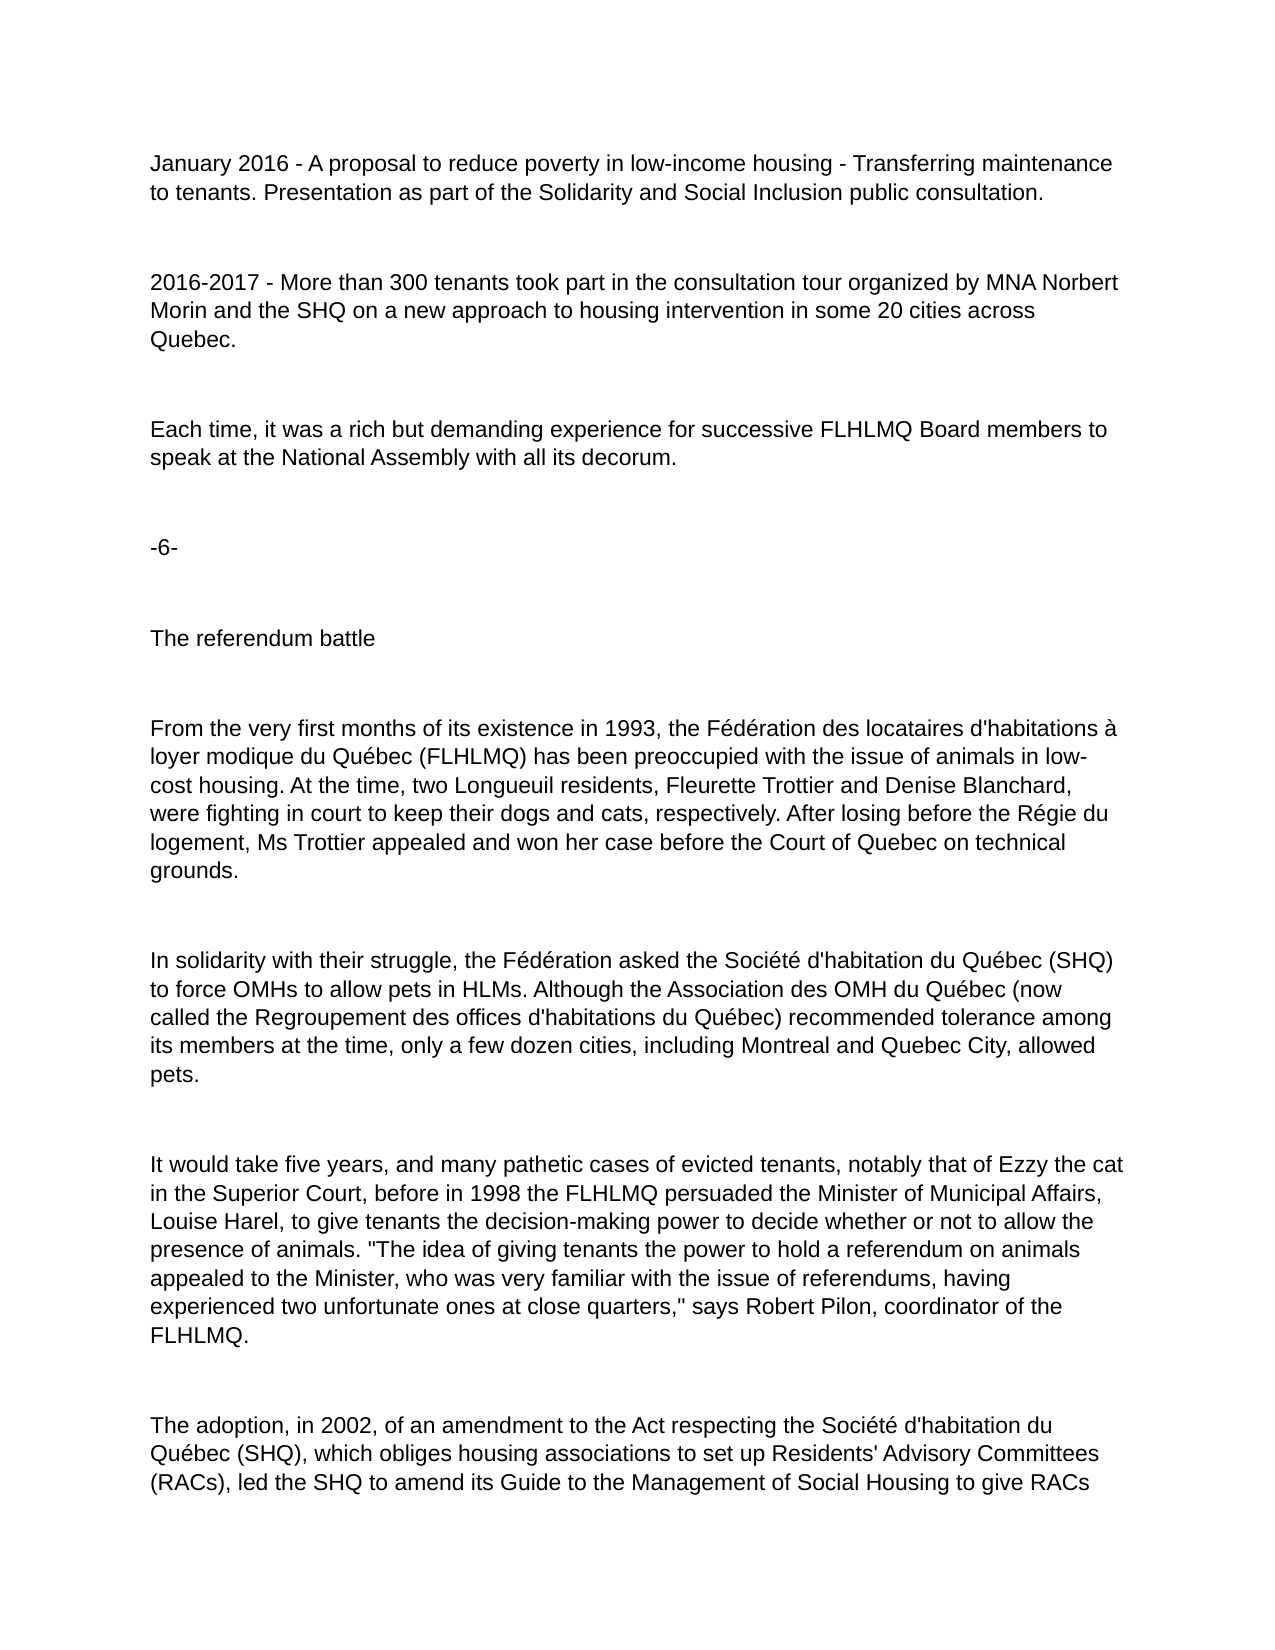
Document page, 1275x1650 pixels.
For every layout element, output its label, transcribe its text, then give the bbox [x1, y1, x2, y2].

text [150, 1412, 1125, 1495]
text From the very first months of its existence in 1993, the Fédération des locataires d'habitations à loyer modique du Québec (FLHLMQ) has been preoccupied with the issue of animals in low-cost housing. At the time, two Longueuil residents, Fleurette Trottier and Denise Blanchard, were fighting in court to keep their dogs and cats, respectively. After losing before the Régie du logement, Ms Trottier appealed and won her case before the Court of Quebec on technical grounds. [150, 715, 1125, 883]
text It would take five years, and many pathetic cases of evicted tenants, notably that of Ezzy the cat in the Superior Court, before in 1998 the FLHLMQ persuaded the Minister of Municipal Affairs, Louise Harel, to give tenants the decision-making power to decide whether or not to allow the presence of animals. "The idea of giving tenants the power to hold a referendum on animals appealed to the Minister, who was very familiar with the issue of referendums, having experienced two unfortunate ones at close quarters," says Robert Pilon, coordinator of the FLHLMQ. [150, 1151, 1125, 1348]
text The referendum battle [150, 624, 1125, 651]
text -6- [150, 534, 1125, 561]
text January 2016 - A proposal to reduce poverty in low-income housing - Transferring maintenance to tenants. Presentation as part of the Solidarity and Social Inclusion public consultation. [150, 150, 1125, 205]
text In solidarity with their struggle, the Fédération asked the Société d'habitation du Québec (SHQ) to force OMHs to allow pets in HLMs. Although the Association des OMH du Québec (now called the Regroupement des offices d'habitations du Québec) recommended tolerance among its members at the time, only a few dozen cities, including Montreal and Quebec City, allowed pets. [150, 947, 1125, 1087]
text Each time, it was a rich but demanding experience for successive FLHLMQ Board members to speak at the National Assembly with all its decorum. [150, 416, 1125, 471]
text 2016-2017 - More than 300 tenants took part in the consultation tour organized by MNA Norbert Morin and the SHQ on a new approach to housing intervention in some 20 cities across Quebec. [150, 269, 1125, 352]
